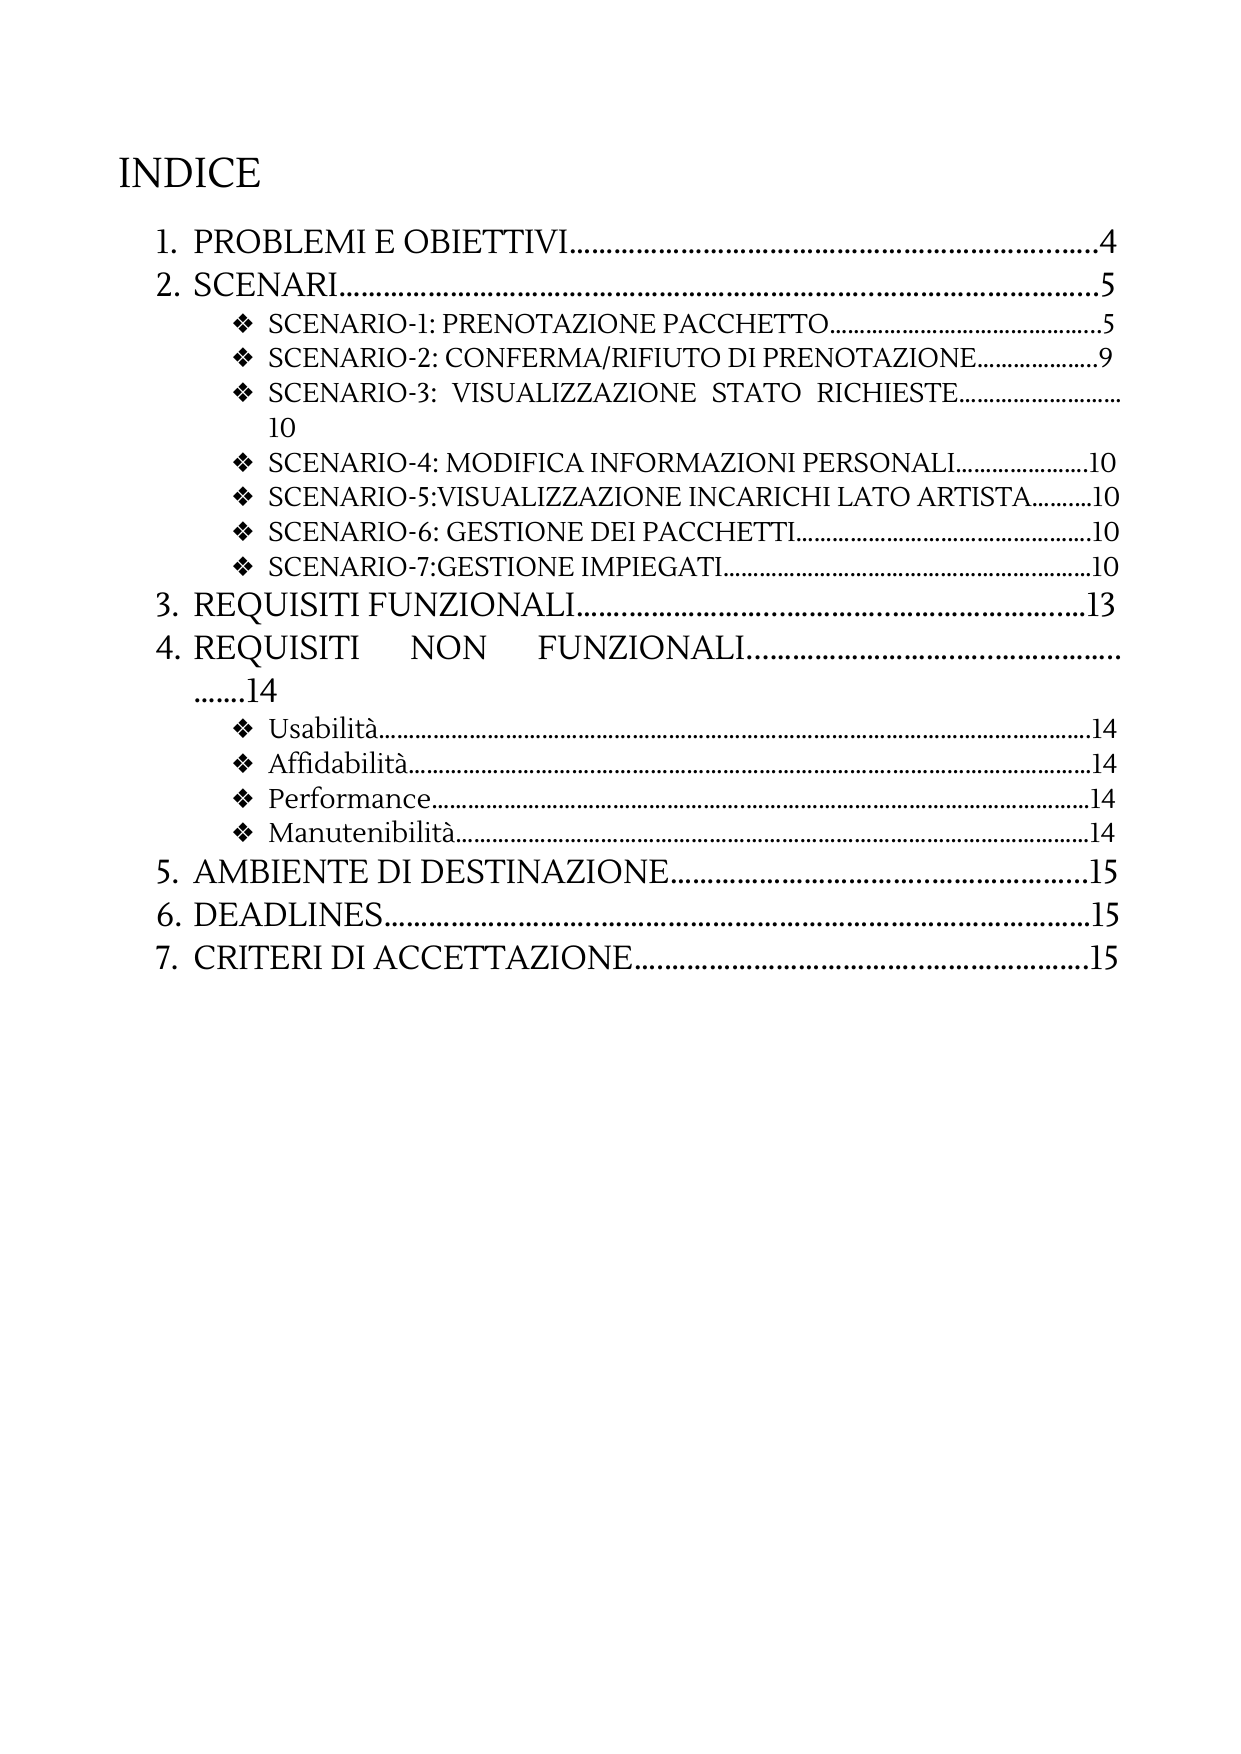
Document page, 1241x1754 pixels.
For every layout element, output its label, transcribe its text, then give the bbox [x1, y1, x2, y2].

list DEADLINES………………………..…………………………………………………………15 [156, 894, 1122, 937]
list REQUISITI NON FUNZIONALI...…………………….…..……………..…….14 [156, 628, 1122, 713]
list Performance…………………………………………….…………………………………………………14 [231, 782, 1122, 817]
list SCENARIO-2: CONFERMA/RIFIUTO DI PRENOTAZIONE………………..9 [231, 342, 1122, 377]
list Manutenibilità……………………………………………………………………………………………14 [231, 817, 1122, 852]
list SCENARIO-5:VISUALIZZAZIONE INCARICHI LATO ARTISTA…….…10 [231, 481, 1122, 516]
list AMBIENTE DI DESTINAZIONE……………………………..………………...15 [156, 852, 1122, 894]
list Affidabilità………………………….………………………………………….……………………………14 [231, 748, 1122, 782]
list SCENARI…………………………….………………………………..………………………...5 [156, 265, 1122, 307]
list SCENARIO-7:GESTIONE IMPIEGATI…………………………………………….………10 [231, 550, 1122, 585]
list SCENARIO-3: VISUALIZZAZIONE STATO RICHIESTE………………………10 [231, 377, 1122, 446]
list SCENARIO-4: MODIFICA INFORMAZIONI PERSONALI………………….10 [231, 446, 1122, 481]
list SCENARIO-6: GESTIONE DEI PACCHETTI………………………………………….10 [231, 516, 1122, 550]
list SCENARIO-1: PRENOTAZIONE PACCHETTO……………………………………...5 [231, 307, 1122, 342]
text INDICE [118, 148, 1122, 201]
list REQUISITI FUNZIONALI…….………………...…………..…………………..…13 [156, 585, 1122, 628]
list Usabilità……………………………………………………………………………………………………….14 [231, 713, 1122, 748]
list PROBLEMI E OBIETTIVI………………………………………………………...…..4 [156, 222, 1122, 265]
list CRITERI DI ACCETTAZIONE….……………………………..………………….15 [156, 937, 1122, 980]
